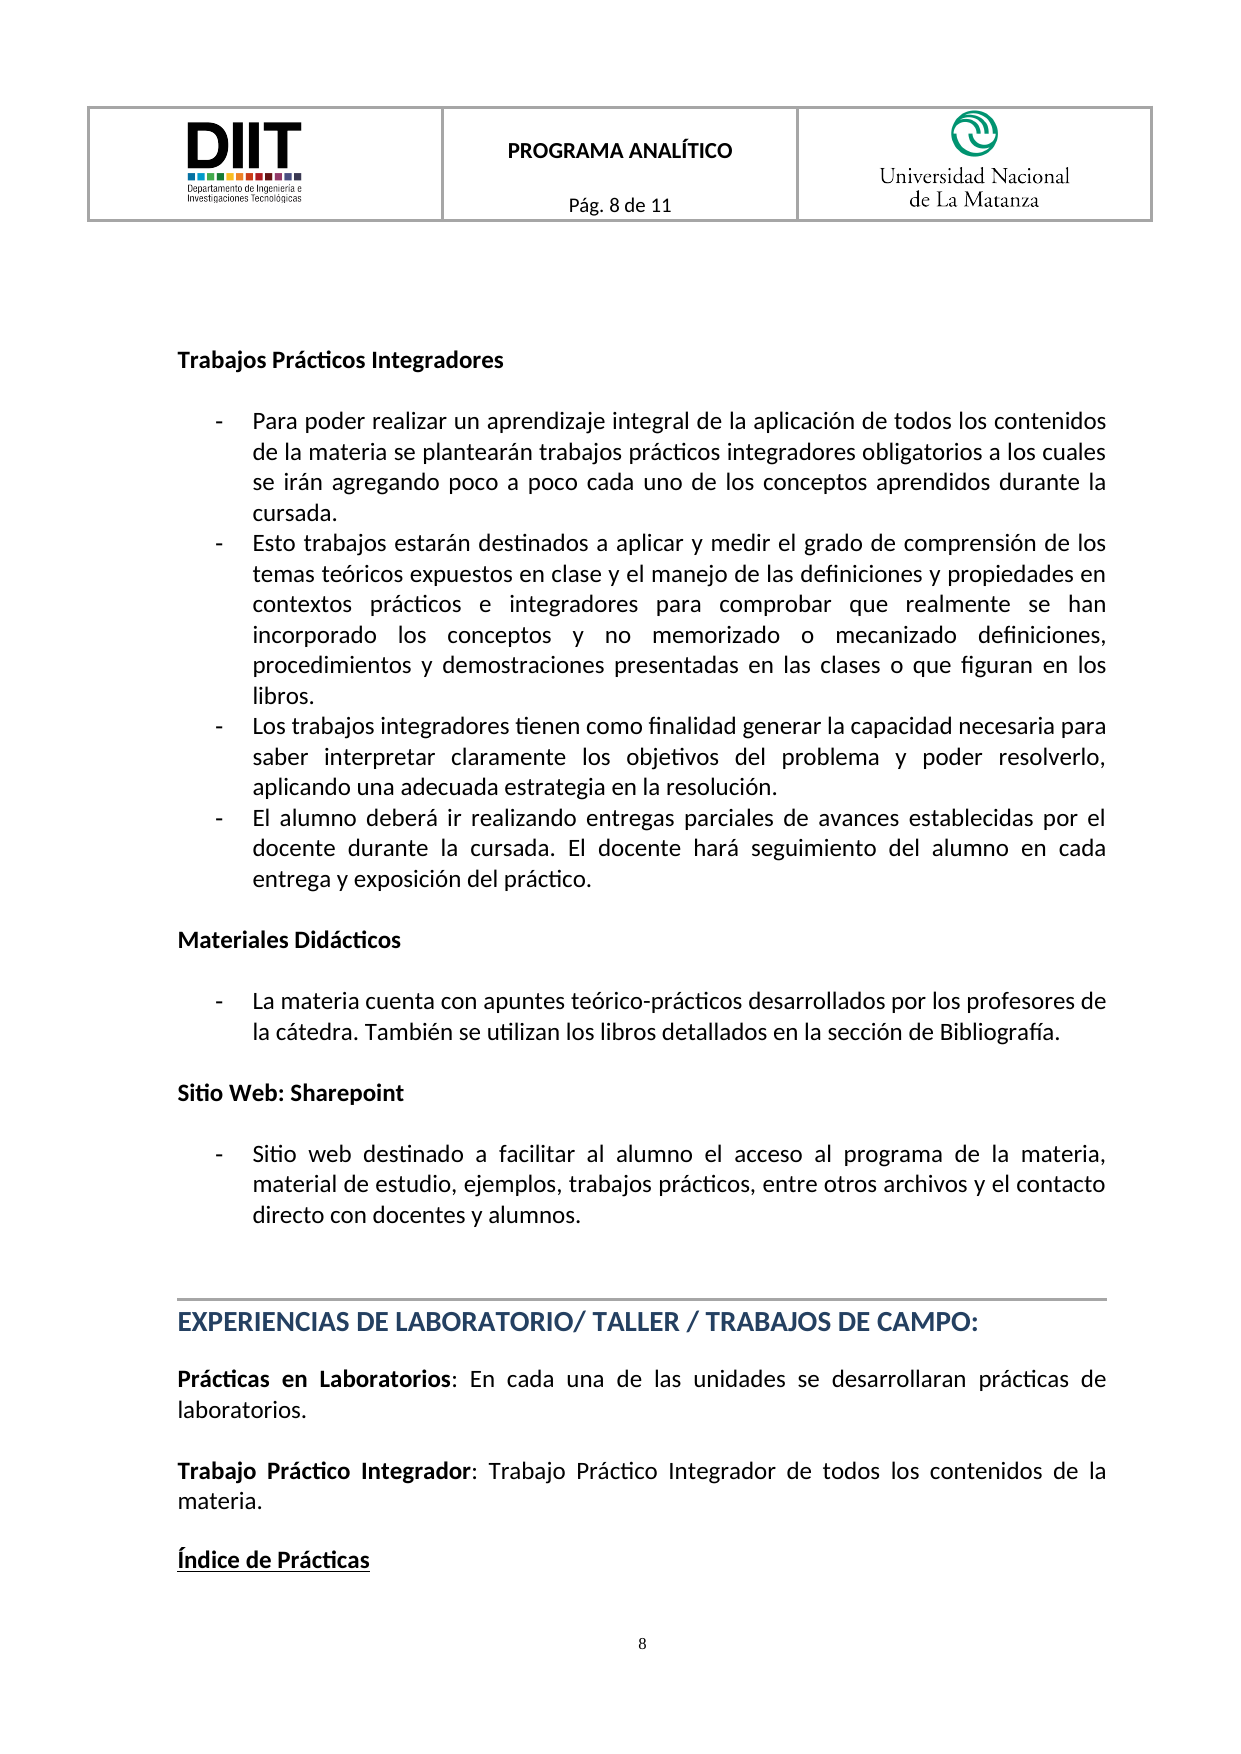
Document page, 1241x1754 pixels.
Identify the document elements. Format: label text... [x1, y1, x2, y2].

text Materiales Didácticos [177, 924, 1107, 955]
picture [874, 108, 1075, 219]
subtitle Índice de Prácticas [177, 1544, 1107, 1575]
text Trabajos Prácticos Integradores [177, 344, 1107, 375]
list Sitio web destinado a facilitar al alumno el acceso al programa de la materia, material de estudio, ejemplos, trabajos prácticos, entre otros archivos y el contacto directo con docentes y alumnos. [215, 1138, 1107, 1229]
list Esto trabajos estarán destinados a aplicar y medir el grado de comprensión de los temas teóricos expuestos en clase y el manejo de las definiciones y propiedades en contextos prácticos e integradores para comprobar que realmente se han incorporado los conceptos y no memorizado o mecanizado definiciones, procedimientos y demostraciones presentadas en las clases o que figuran en los libros. [215, 527, 1107, 711]
list El alumno deberá ir realizando entregas parciales de avances establecidas por el docente durante la cursada. El docente hará seguimiento del alumno en cada entrega y exposición del práctico. [215, 802, 1107, 894]
list Para poder realizar un aprendizaje integral de la aplicación de todos los contenidos de la materia se plantearán trabajos prácticos integradores obligatorios a los cuales se irán agregando poco a poco cada uno de los conceptos aprendidos durante la cursada. [215, 405, 1107, 527]
subtitle Sitio Web: Sharepoint [177, 1077, 1107, 1107]
text Prácticas en Laboratorios: En cada una de las unidades se desarrollaran prácticas de laboratorios. [177, 1363, 1107, 1424]
picture [183, 118, 308, 206]
text EXPERIENCIAS DE LABORATORIO/ TALLER / TRABAJOS DE CAMPO: [177, 1301, 1107, 1338]
list Los trabajos integradores tienen como finalidad generar la capacidad necesaria para saber interpretar claramente los objetivos del problema y poder resolverlo, aplicando una adecuada estrategia en la resolución. [215, 711, 1107, 802]
text Trabajo Práctico Integrador: Trabajo Práctico Integrador de todos los contenidos de la materia. [177, 1455, 1107, 1516]
list La materia cuenta con apuntes teórico-prácticos desarrollados por los profesores de la cátedra. También se utilizan los libros detallados en la sección de Bibliografía. [215, 985, 1107, 1046]
